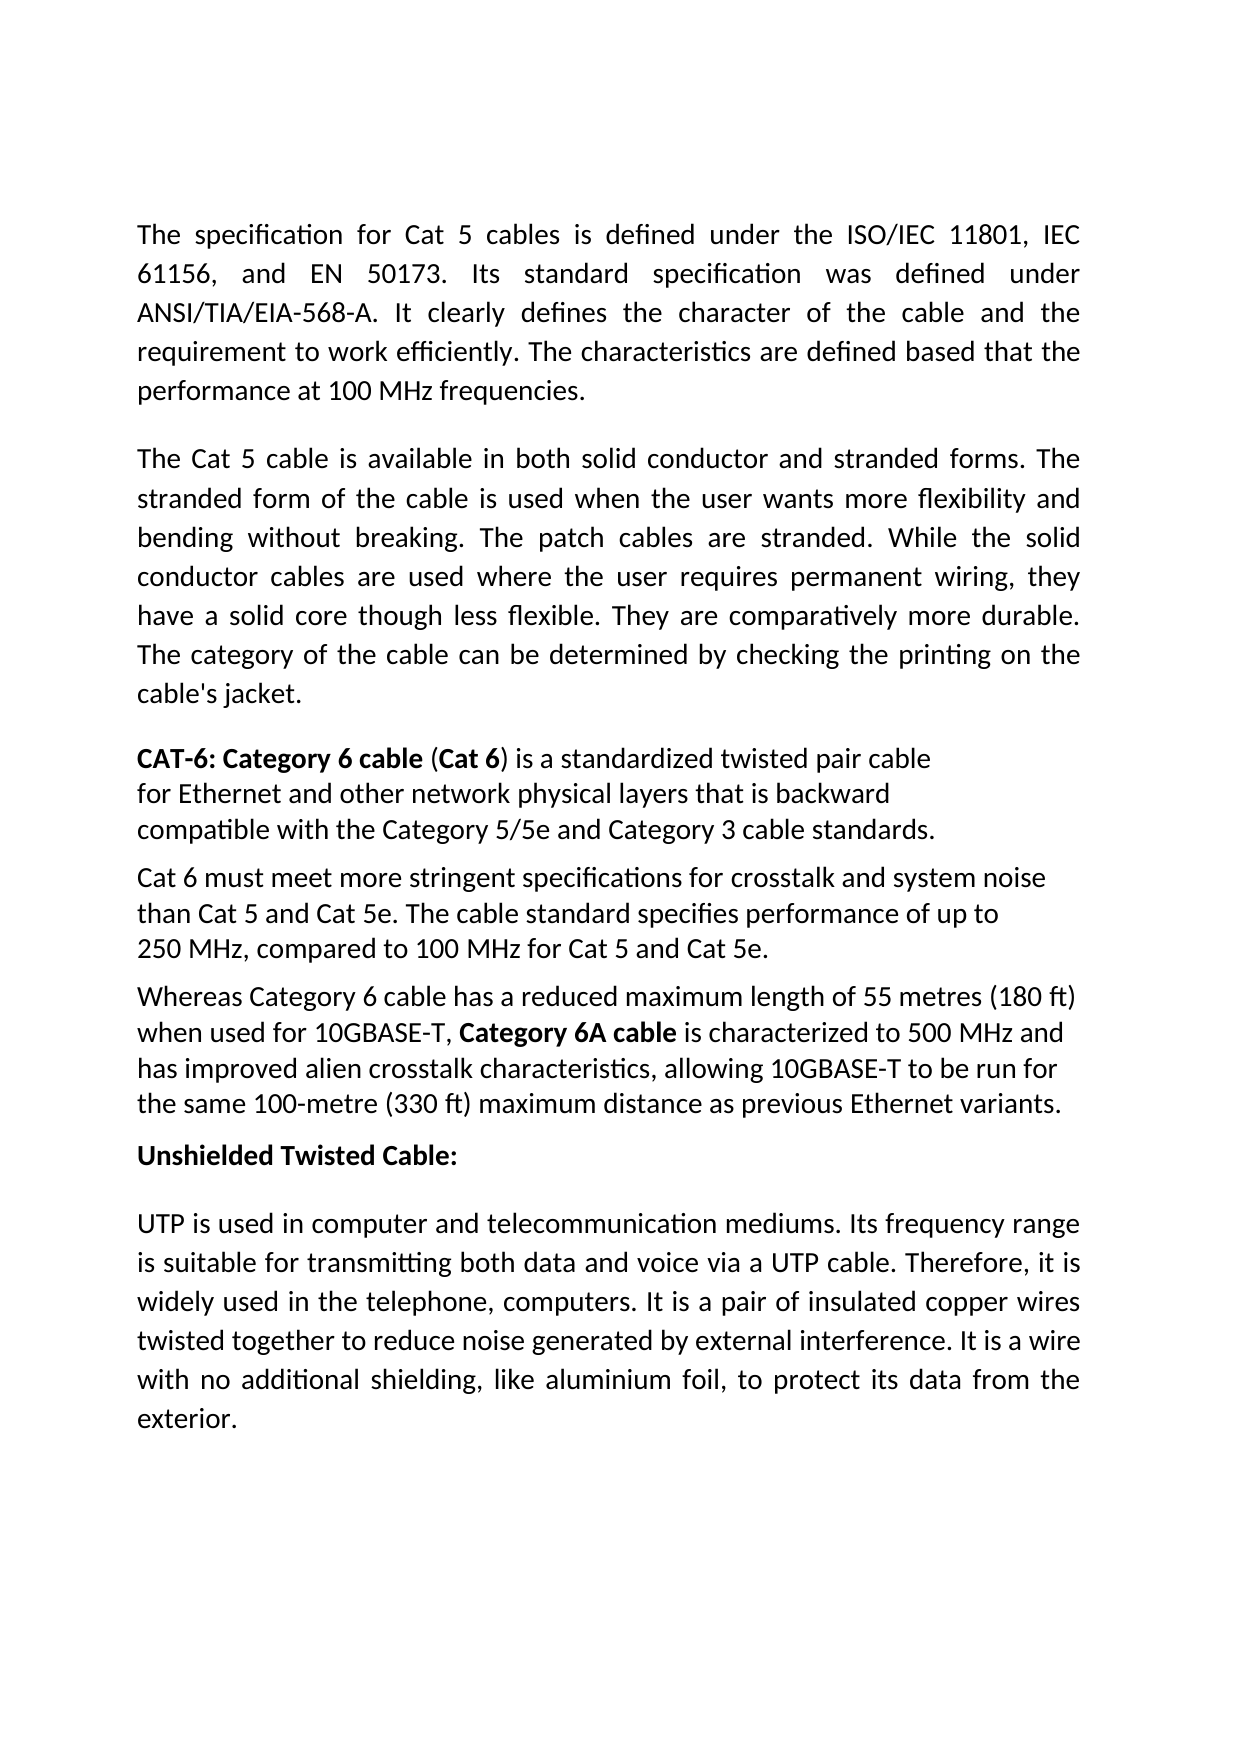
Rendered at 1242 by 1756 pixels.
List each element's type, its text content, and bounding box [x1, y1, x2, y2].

text Cat 6 must meet more stringent specifications for crosstalk and system noise than Cat 5 and Cat 5e. The cable standard specifies performance of up to 250 MHz, compared to 100 MHz for Cat 5 and Cat 5e. [137, 859, 1082, 966]
text UTP is used in computer and telecommunication mediums. Its frequency range is suitable for transmitting both data and voice via a UTP cable. Therefore, it is widely used in the telephone, computers. It is a pair of insulated copper wires twisted together to reduce noise generated by external interference. It is a wire with no additional shielding, like aluminium foil, to protect its data from the exterior. [137, 1202, 1082, 1436]
text Unshielded Twisted Cable: [137, 1133, 1082, 1173]
text Whereas Category 6 cable has a reduced maximum length of 55 metres (180 ft) when used for 10GBASE-T, Category 6A cable is characterized to 500 MHz and has improved alien crosstalk characteristics, allowing 10GBASE-T to be run for the same 100-metre (330 ft) maximum distance as previous Ethernet variants. [137, 978, 1082, 1121]
text CAT-6: Category 6 cable (Cat 6) is a standardized twisted pair cable for Ethernet and other network physical layers that is backward compatible with the Category 5/5e and Category 3 cable standards. [137, 740, 1082, 847]
text The specification for Cat 5 cables is defined under the ISO/IEC 11801, IEC 61156, and EN 50173. Its standard specification was defined under ANSI/TIA/EIA-568-A. It clearly defines the character of the cable and the requirement to work efficiently. The characteristics are defined based that the performance at 100 MHz frequencies. [137, 213, 1082, 408]
text The Cat 5 cable is available in both solid conductor and stranded forms. The stranded form of the cable is used when the user wants more flexibility and bending without breaking. The patch cables are stranded. While the solid conductor cables are used where the user requires permanent wiring, they have a solid core though less flexible. They are comparatively more durable. The category of the cable can be determined by checking the printing on the cable's jacket. [137, 437, 1082, 711]
